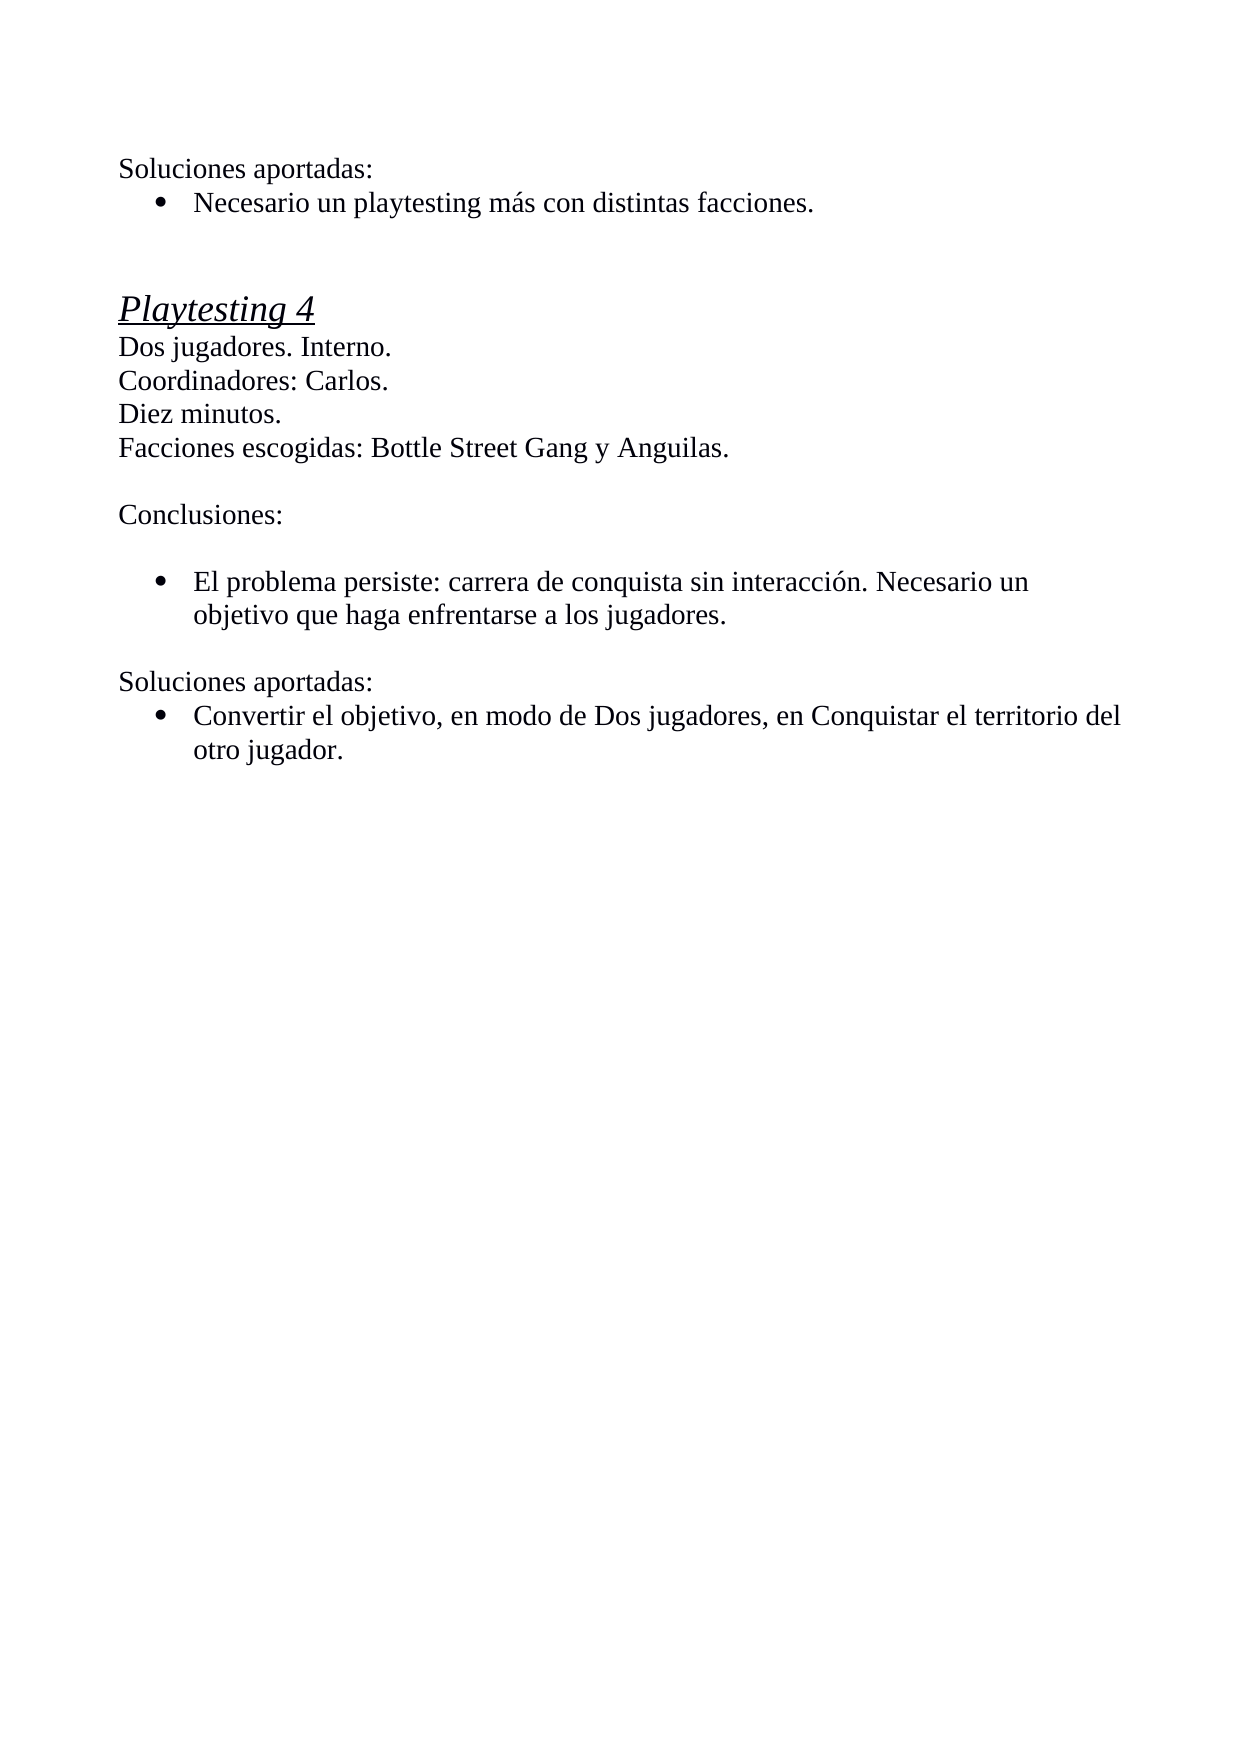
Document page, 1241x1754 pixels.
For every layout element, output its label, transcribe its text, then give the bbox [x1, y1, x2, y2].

text Diez minutos. [118, 396, 1122, 430]
text Dos jugadores. Interno. [118, 329, 1122, 363]
text Coordinadores: Carlos. [118, 363, 1122, 396]
list Convertir el objetivo, en modo de Dos jugadores, en Conquistar el territorio del otro jugador. [156, 698, 1122, 765]
text Conclusiones: [118, 497, 1122, 530]
text Soluciones aportadas: [118, 152, 1122, 185]
text Facciones escogidas: Bottle Street Gang y Anguilas. [118, 430, 1122, 463]
text Playtesting 4 [118, 286, 1122, 329]
text Soluciones aportadas: [118, 664, 1122, 698]
list Necesario un playtesting más con distintas facciones. [156, 185, 1122, 219]
list El problema persiste: carrera de conquista sin interacción. Necesario un objetivo que haga enfrentarse a los jugadores. [156, 564, 1122, 631]
